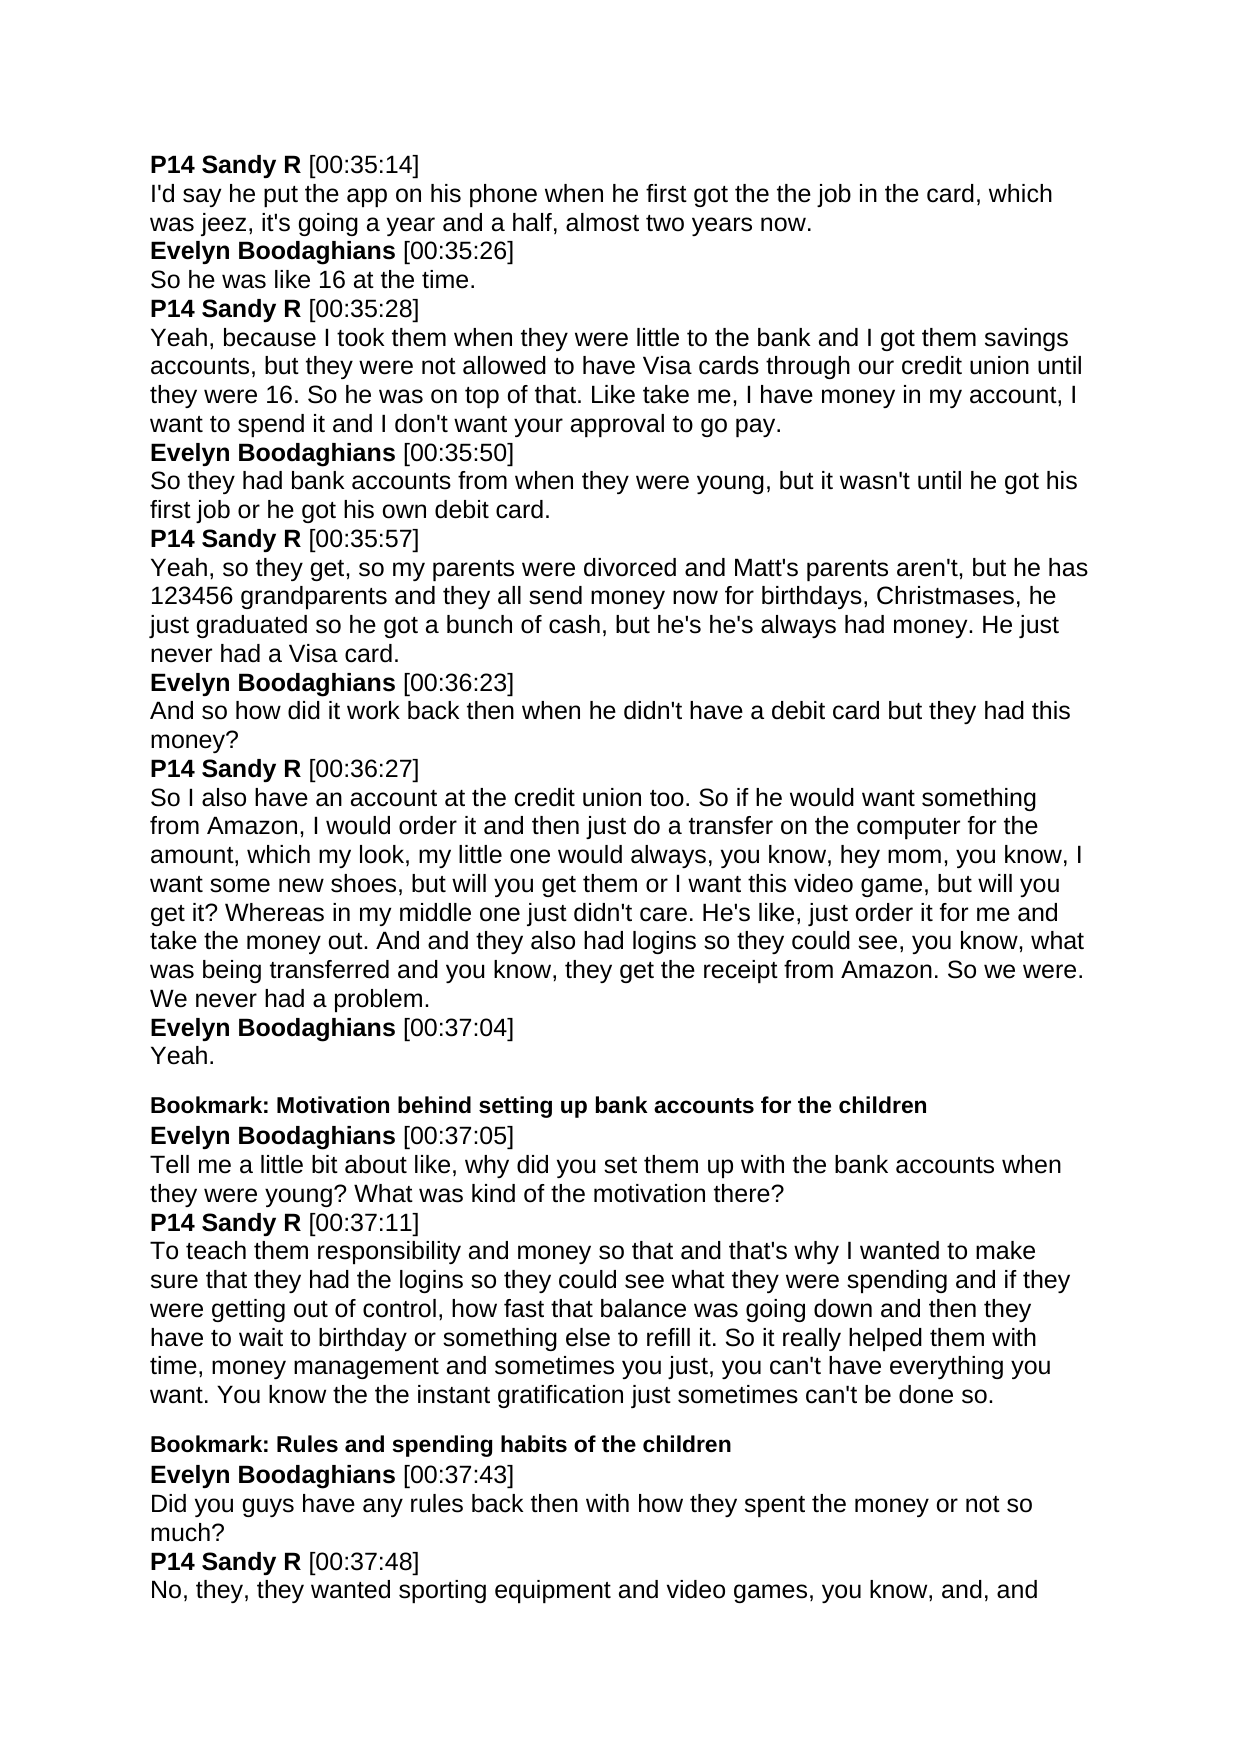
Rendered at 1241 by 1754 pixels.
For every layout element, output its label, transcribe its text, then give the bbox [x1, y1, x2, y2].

text Bookmark: Motivation behind setting up bank accounts for the children [150, 1092, 1090, 1118]
text Bookmark: Rules and spending habits of the children [150, 1431, 1090, 1457]
